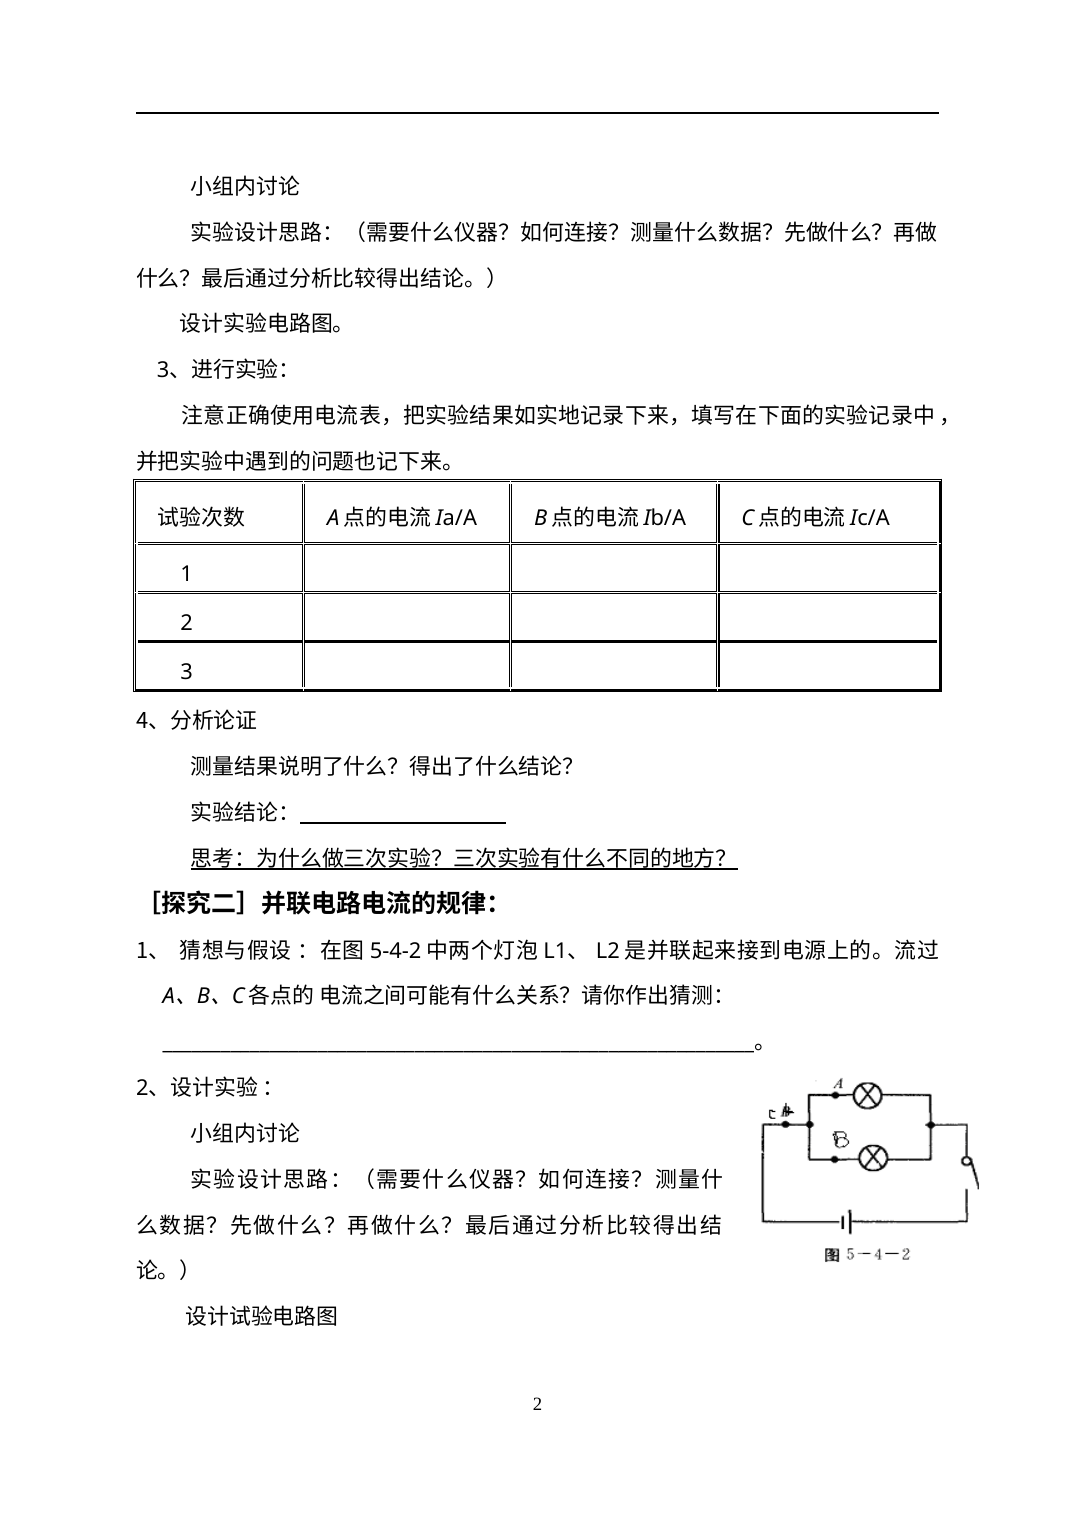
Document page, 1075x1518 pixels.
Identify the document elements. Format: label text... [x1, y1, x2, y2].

text 思考：为什么做三次实验？三次实验有什么不同的地方？ [136, 830, 939, 876]
text 4、分析论证 [136, 692, 939, 738]
table_cell [304, 643, 511, 689]
table_header A点的电流Ia/A [304, 482, 511, 542]
text 设计实验电路图。 [136, 295, 939, 341]
table_cell 3 [136, 640, 304, 689]
list _____________________________________________________________。 [162, 1013, 939, 1059]
table_cell [305, 594, 509, 640]
text 2、设计实验 ： [136, 1059, 939, 1105]
table_cell [511, 640, 718, 689]
picture [723, 1061, 1004, 1270]
text 注意正确使用电流表，把实验结果如实地记录下来，填写在下面的实验记录中，并把实验中遇到的问题也记下来。 [136, 387, 939, 478]
table_header B点的电流Ib/A [511, 480, 718, 542]
table_header 试验次数 [136, 482, 304, 542]
table_cell 2 [134, 591, 304, 640]
text 设计试验电路图 [136, 1288, 939, 1334]
table_cell [512, 594, 716, 640]
text 实验结论： [136, 784, 939, 830]
text 小组内讨论 [136, 158, 939, 203]
table_header C点的电流Ic/A [718, 482, 939, 542]
table_cell [305, 545, 509, 591]
text 小组内讨论 [136, 1105, 723, 1151]
table_cell [718, 640, 939, 689]
list 猜想与假设 ：在图中两个灯泡L1、 L2是并联起来接到电源上的。流过A、B、C各点的 电流之间可能有什么关系？请你作出猜测： [136, 921, 939, 1013]
table_cell [718, 542, 941, 591]
text ［探究二］并联电路电流的规律： [136, 876, 939, 921]
table_cell [512, 545, 716, 591]
text 3、进行实验： [136, 341, 939, 387]
table_cell [718, 591, 941, 640]
text 测量结果说明了什么？得出了什么结论？ [136, 738, 939, 784]
table_cell 1 [134, 542, 304, 591]
text 实验设计思路：（需要什么仪器？如何连接？测量什么数据？先做什么？再做什么？最后通过分析比较得出结论。） [136, 1151, 939, 1288]
text 实验设计思路：（需要什么仪器？如何连接？测量什么数据？先做什么？再做什么？最后通过分析比较得出结论。） [136, 203, 939, 295]
